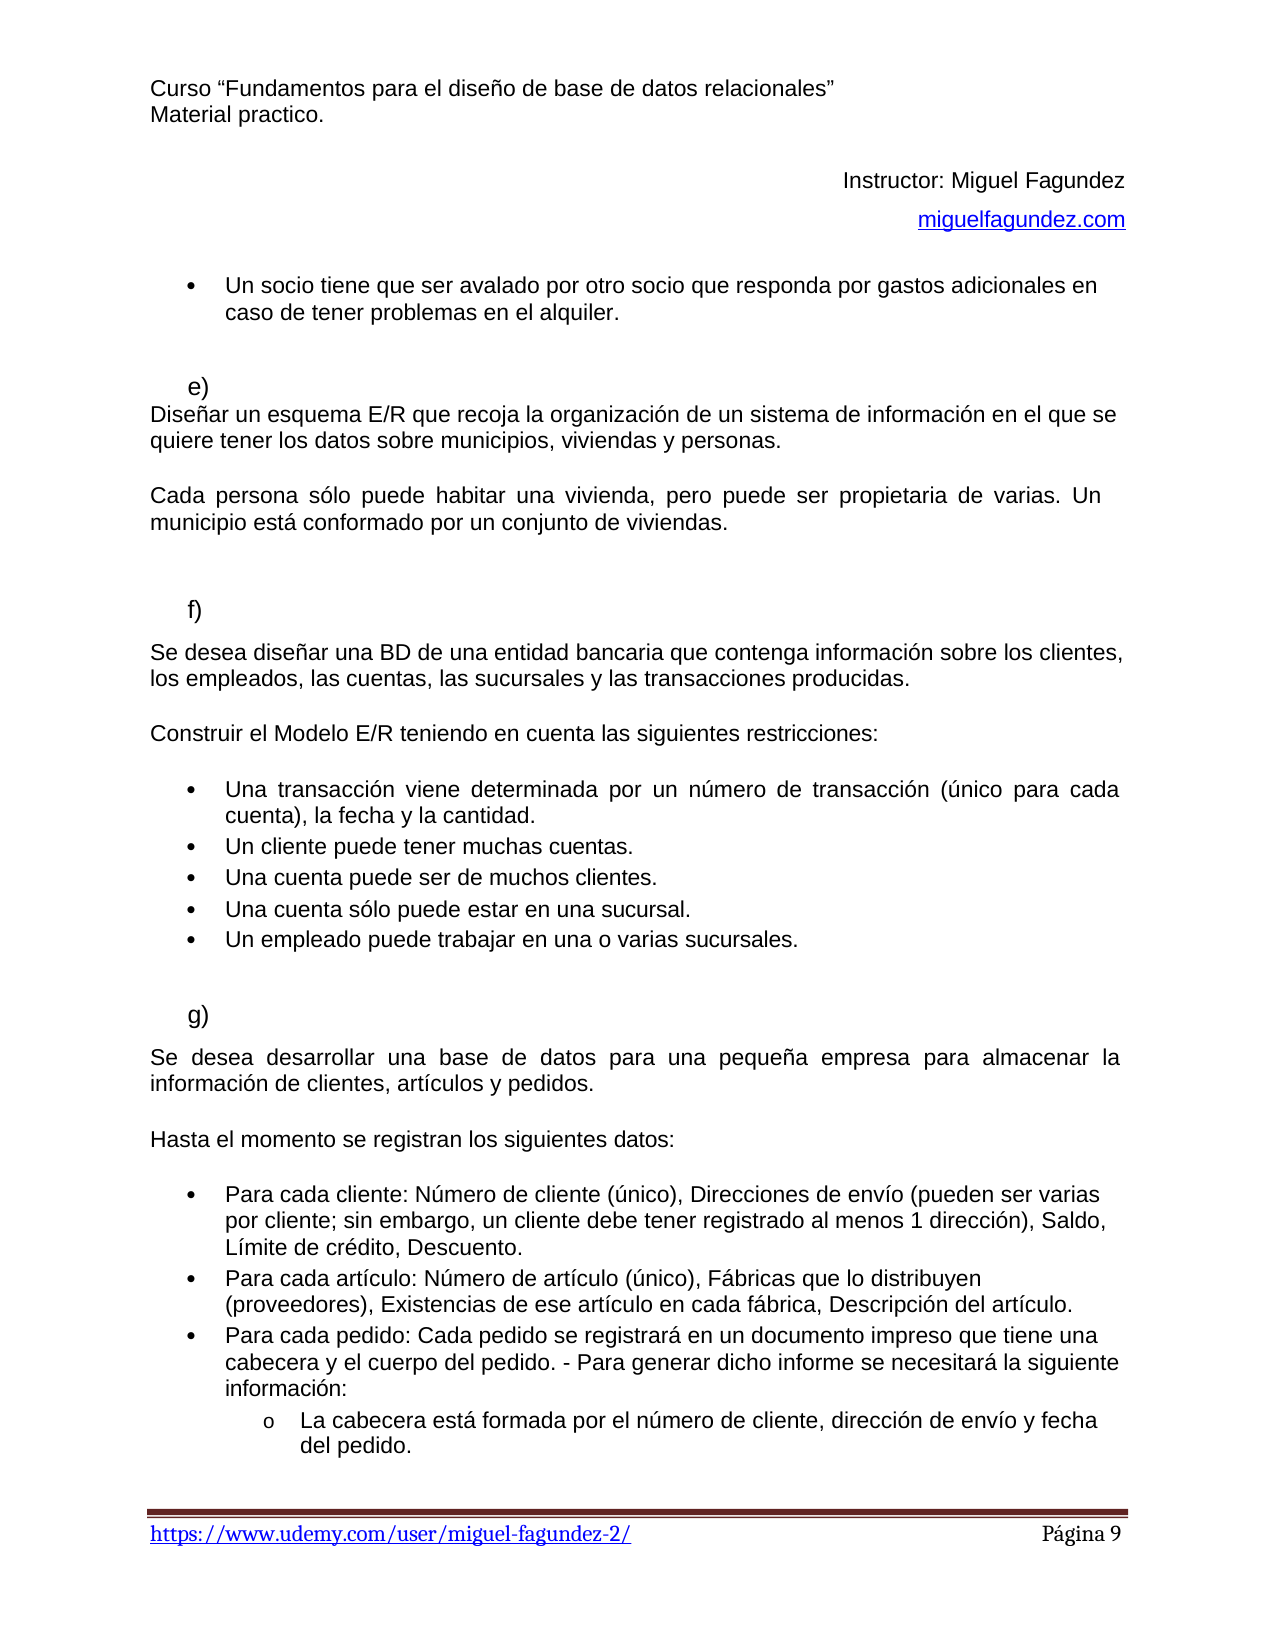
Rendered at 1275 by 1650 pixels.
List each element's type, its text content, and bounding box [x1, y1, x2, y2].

list Un empleado puede trabajar en una o varias sucursales. [187, 926, 1137, 953]
list Una transacción viene determinada por un número de transacción (único para cada cuenta), la fecha y la cantidad. [187, 776, 1126, 829]
text Diseñar un esquema E/R que recoja la organización de un sistema de información en el que se quiere tener los datos sobre municipios, viviendas y personas. [150, 401, 1137, 453]
list Para cada pedido: Cada pedido se registrará en un documento impreso que tiene una cabecera y el cuerpo del pedido. - Para generar dicho informe se necesitará la siguiente información: [187, 1322, 1125, 1401]
text e) [187, 372, 1137, 401]
text f) [187, 596, 1137, 624]
list La cabecera está formada por el número de cliente, dirección de envío y fecha del pedido. [262, 1407, 1125, 1458]
text Cada persona sólo puede habitar una vivienda, pero puede ser propietaria de varias. Un municipio está conformado por un conjunto de viviendas. [150, 482, 1137, 535]
list Un socio tiene que ser avalado por otro socio que responda por gastos adicionales en caso de tener problemas en el alquiler. [187, 272, 1125, 325]
list Un cliente puede tener muchas cuentas. [187, 833, 1137, 859]
text g) [187, 1001, 1137, 1029]
text Se desea desarrollar una base de datos para una pequeña empresa para almacenar la información de clientes, artículos y pedidos. [150, 1044, 1137, 1096]
list Para cada cliente: Número de cliente (único), Direcciones de envío (pueden ser varias por cliente; sin embargo, un cliente debe tener registrado al menos 1 dirección), Saldo, Límite de crédito, Descuento. [187, 1181, 1126, 1260]
text Construir el Modelo E/R teniendo en cuenta las siguientes restricciones: [150, 720, 1137, 747]
list Para cada artículo: Número de artículo (único), Fábricas que lo distribuyen (proveedores), Existencias de ese artículo en cada fábrica, Descripción del artículo. [187, 1265, 1125, 1318]
list Una cuenta puede ser de muchos clientes. [187, 864, 1137, 891]
list Una cuenta sólo puede estar en una sucursal. [187, 896, 1137, 922]
text Se desea diseñar una BD de una entidad bancaria que contenga información sobre los clientes, los empleados, las cuentas, las sucursales y las transacciones producidas. [150, 638, 1137, 691]
text Hasta el momento se registran los siguientes datos: [150, 1126, 1137, 1152]
